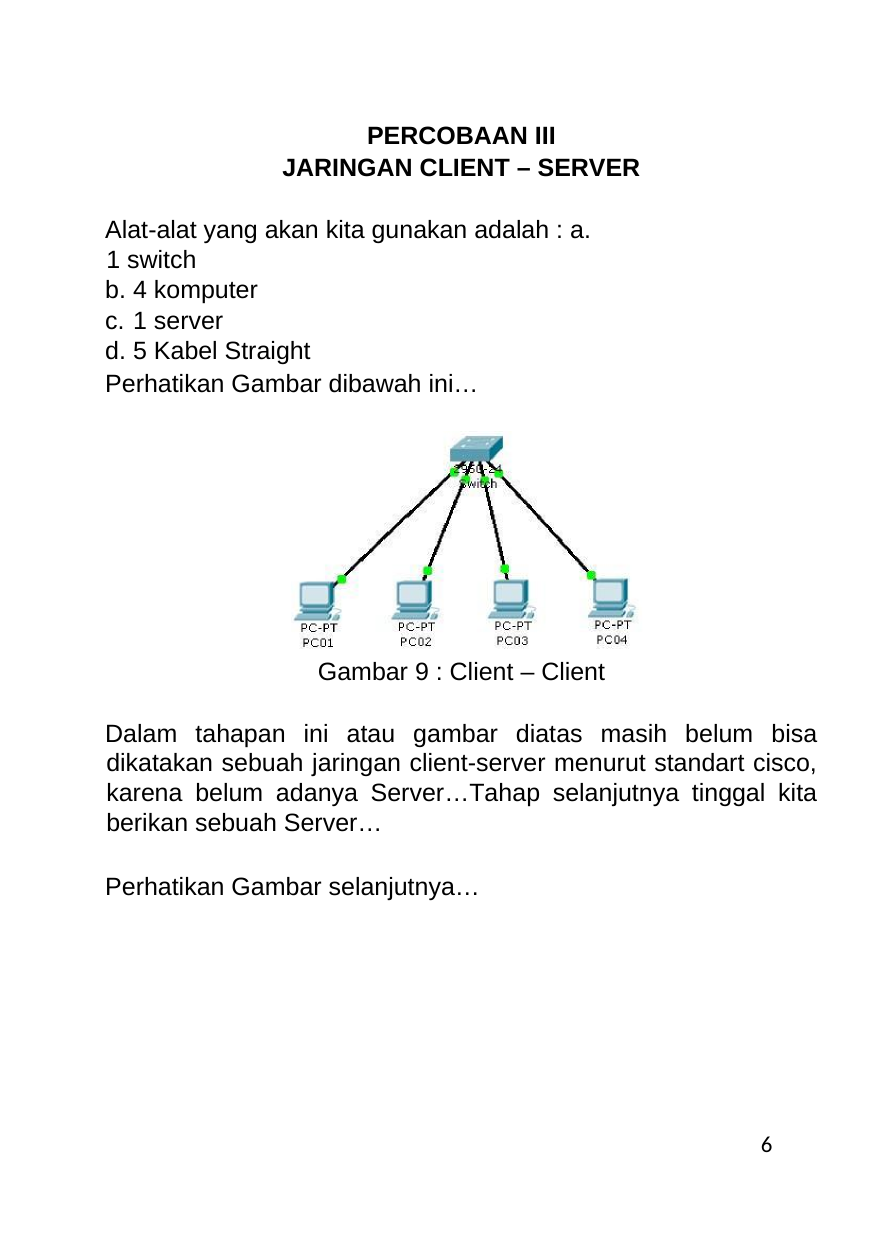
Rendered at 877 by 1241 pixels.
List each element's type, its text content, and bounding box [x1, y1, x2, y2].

text Dalam tahapan ini atau gambar diatas masih belum bisa dikatakan sebuah jaringan client-server menurut standart cisco, karena belum adanya Server…Tahap selanjutnya tinggal kita berikan sebuah Server… [105, 718, 818, 837]
subtitle PERCOBAAN III [104, 121, 818, 150]
list 4 komputer [105, 275, 818, 304]
list 5 Kabel Straight [105, 336, 818, 365]
picture [287, 430, 643, 655]
subtitle Gambar 9 : Client – Client [134, 656, 789, 685]
list 1 server [105, 306, 818, 334]
text Alat-alat yang akan kita gunakan adalah : a. 1 switch [105, 215, 592, 274]
text Perhatikan Gambar dibawah ini… [105, 369, 818, 398]
text Perhatikan Gambar selanjutnya… [105, 872, 818, 900]
subtitle JARINGAN CLIENT – SERVER [104, 153, 818, 181]
